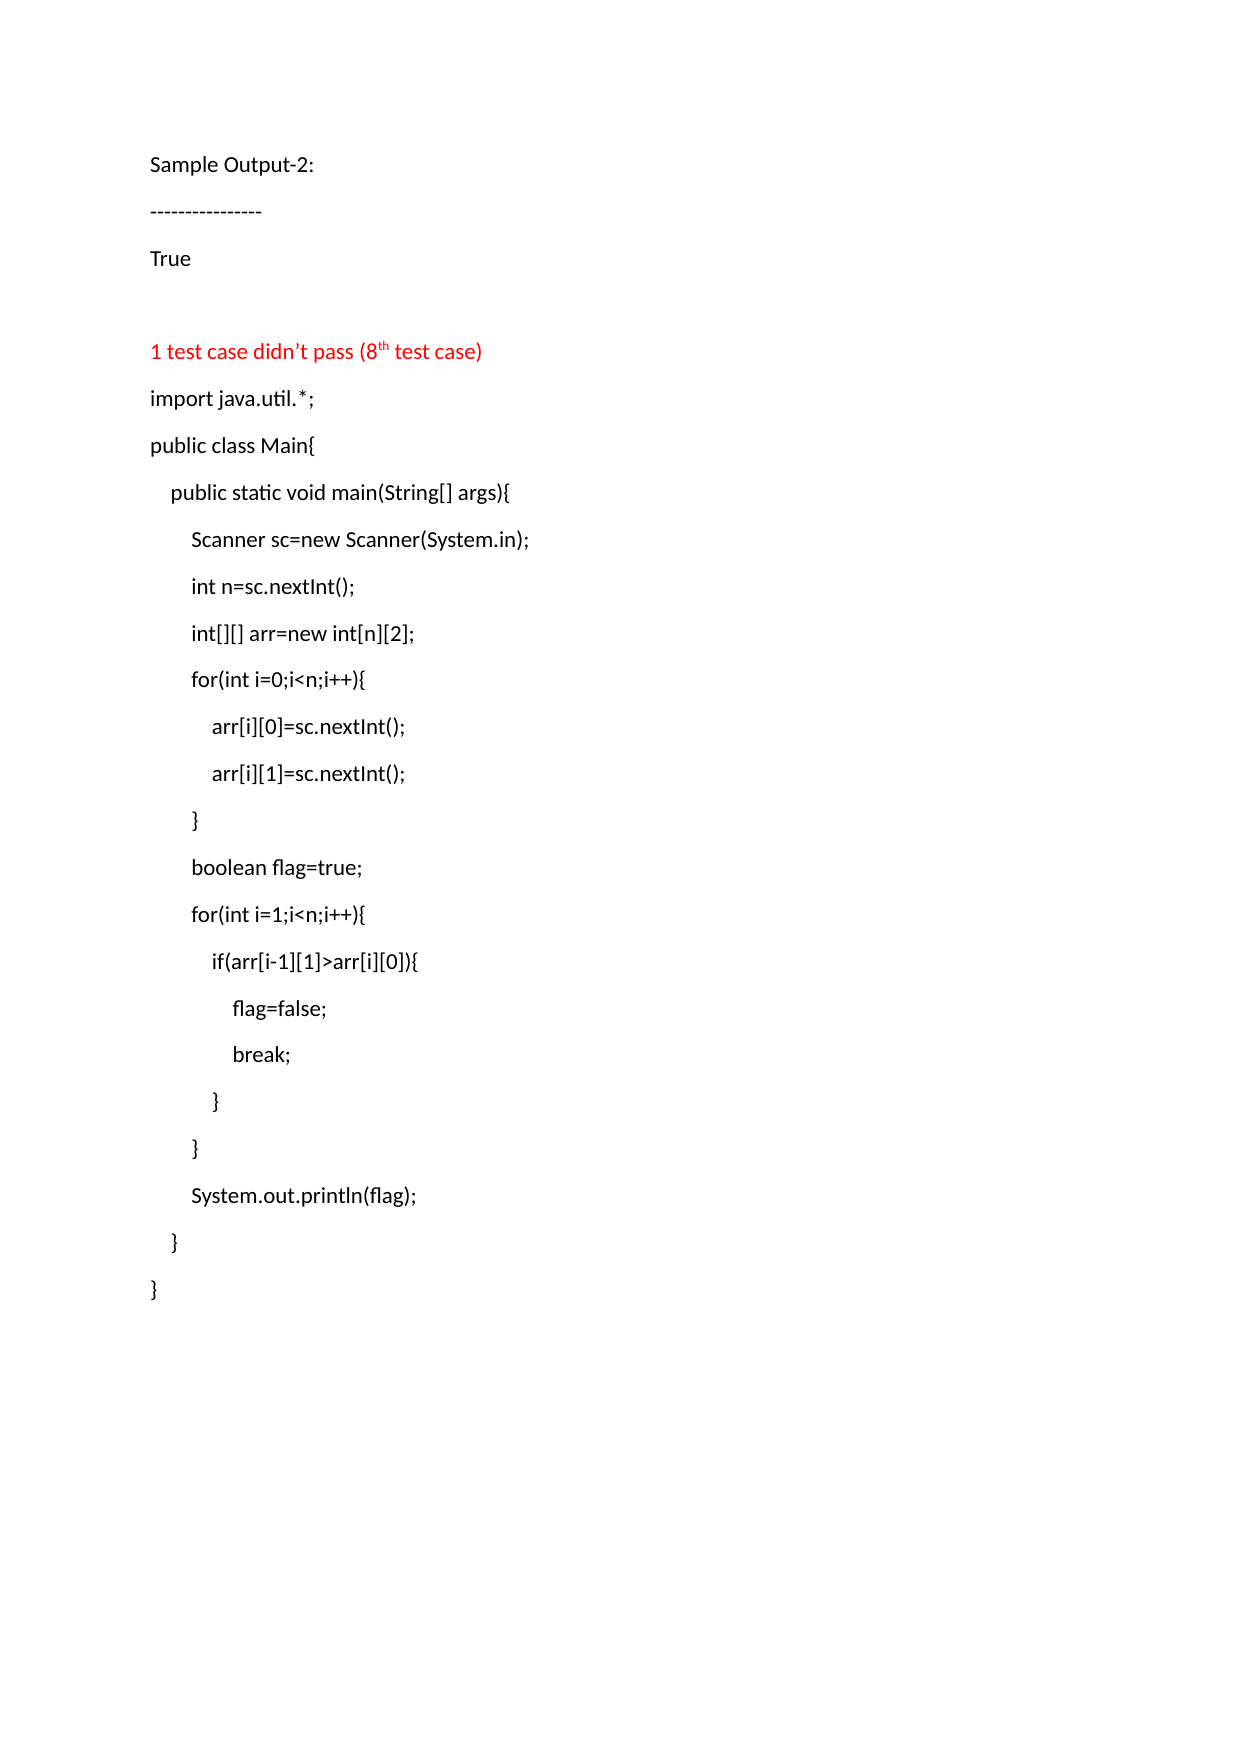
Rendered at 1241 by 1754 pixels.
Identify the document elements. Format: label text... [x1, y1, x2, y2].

text } [150, 1275, 1090, 1303]
text public class Main{ [150, 431, 1090, 459]
text } [150, 1134, 1090, 1162]
text for(int i=0;i<n;i++){ [150, 666, 1090, 694]
text arr[i][1]=sc.nextInt(); [150, 759, 1090, 787]
text 1 test case didn’t pass (8th test case) [150, 337, 1090, 366]
text arr[i][0]=sc.nextInt(); [150, 712, 1090, 741]
text break; [150, 1041, 1090, 1069]
text if(arr[i-1][1]>arr[i][0]){ [150, 947, 1090, 975]
text boolean flag=true; [150, 853, 1090, 881]
text flag=false; [150, 994, 1090, 1022]
text } [150, 1087, 1090, 1116]
text public static void main(String[] args){ [150, 478, 1090, 506]
text ---------------- [150, 197, 1090, 225]
text } [150, 806, 1090, 834]
text System.out.println(flag); [150, 1181, 1090, 1209]
text int[][] arr=new int[n][2]; [150, 619, 1090, 647]
text Sample Output-2: [150, 150, 1090, 178]
text import java.util.*; [150, 384, 1090, 412]
text for(int i=1;i<n;i++){ [150, 900, 1090, 928]
text Scanner sc=new Scanner(System.in); [150, 525, 1090, 553]
text int n=sc.nextInt(); [150, 572, 1090, 600]
text True [150, 244, 1090, 272]
text } [150, 1228, 1090, 1256]
